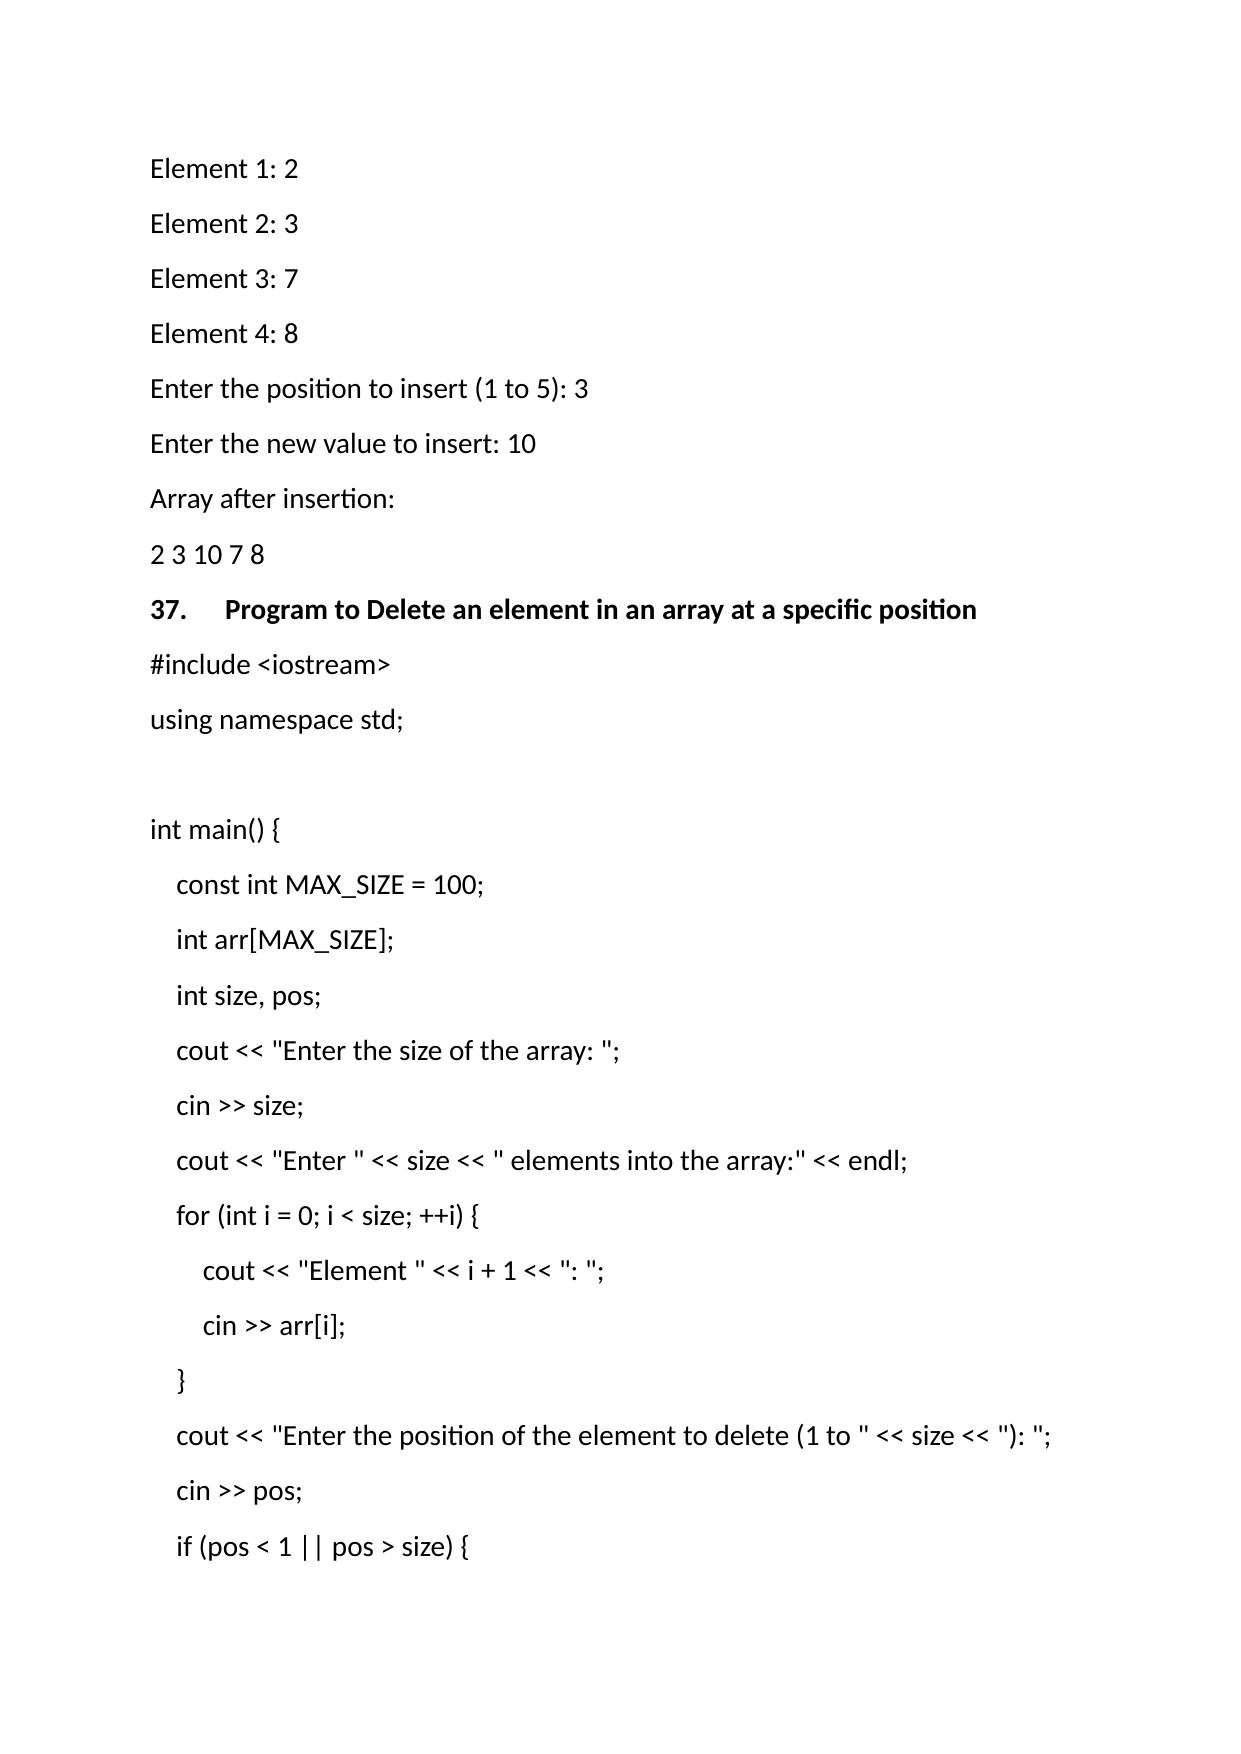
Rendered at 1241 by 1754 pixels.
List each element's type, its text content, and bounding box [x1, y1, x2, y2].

text if (pos < 1 || pos > size) { [150, 1528, 1090, 1563]
text 37. Program to Delete an element in an array at a specific position [150, 591, 1090, 626]
text const int MAX_SIZE = 100; [150, 866, 1090, 902]
text int main() { [150, 811, 1090, 847]
text int size, pos; [150, 977, 1090, 1012]
text cin >> pos; [150, 1472, 1090, 1508]
text 2 3 10 7 8 [150, 536, 1090, 571]
text } [150, 1362, 1090, 1398]
text Element 4: 8 [150, 315, 1090, 351]
text Enter the new value to insert: 10 [150, 426, 1090, 461]
text cout << "Enter the size of the array: "; [150, 1032, 1090, 1067]
text cout << "Enter the position of the element to delete (1 to " << size << "): "; [150, 1417, 1090, 1453]
text Element 3: 7 [150, 260, 1090, 296]
text Enter the position to insert (1 to 5): 3 [150, 370, 1090, 406]
text #include <iostream> [150, 646, 1090, 682]
text cin >> size; [150, 1087, 1090, 1122]
text Array after insertion: [150, 481, 1090, 516]
text using namespace std; [150, 701, 1090, 737]
text cout << "Enter " << size << " elements into the array:" << endl; [150, 1142, 1090, 1177]
text Element 2: 3 [150, 205, 1090, 241]
text Element 1: 2 [150, 150, 1090, 186]
text cout << "Element " << i + 1 << ": "; [150, 1252, 1090, 1288]
text cin >> arr[i]; [150, 1307, 1090, 1343]
text int arr[MAX_SIZE]; [150, 921, 1090, 957]
text for (int i = 0; i < size; ++i) { [150, 1197, 1090, 1233]
